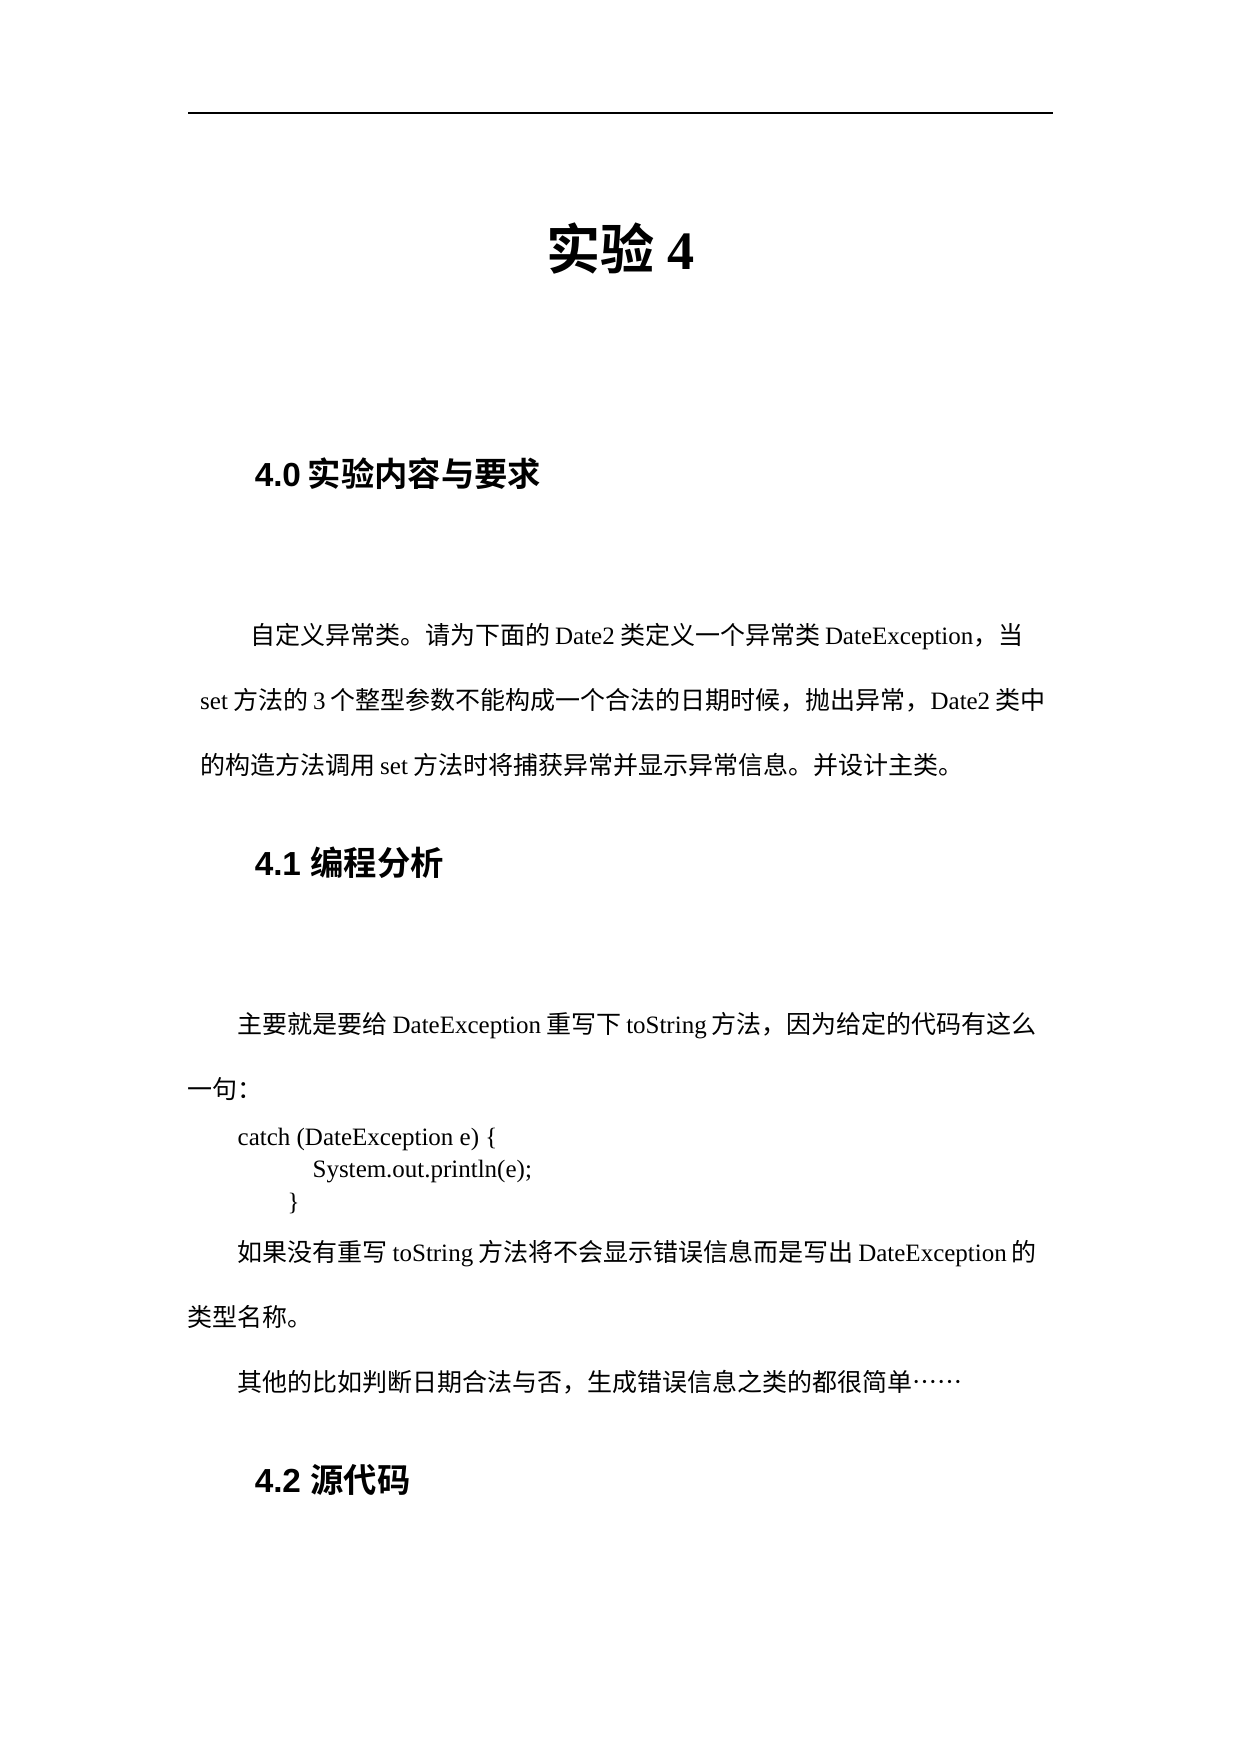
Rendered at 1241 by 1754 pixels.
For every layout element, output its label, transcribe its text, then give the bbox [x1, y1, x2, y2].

text catch (DateException e) { [187, 1120, 1053, 1153]
text } [187, 1185, 1053, 1218]
subtitle 实验 4 [187, 197, 1053, 295]
text 自定义异常类。请为下面的Date2类定义一个异常类DateException，当set方法的3个整型参数不能构成一个合法的日期时候，抛出异常，Date2类中的构造方法调用set方法时将捕获异常并显示异常信息。并设计主类。 [200, 601, 1053, 796]
subtitle 4.0实验内容与要求 [187, 440, 1053, 505]
text System.out.println(e); [187, 1153, 1053, 1185]
text 主要就是要给DateException重写下toString方法，因为给定的代码有这么一句： [187, 990, 1053, 1120]
text 如果没有重写toString方法将不会显示错误信息而是写出DateException的类型名称。 [187, 1218, 1053, 1348]
text 其他的比如判断日期合法与否，生成错误信息之类的都很简单…… [187, 1348, 1053, 1413]
subtitle 4.1 编程分析 [187, 829, 1053, 894]
subtitle 4.2 源代码 [187, 1445, 1053, 1510]
